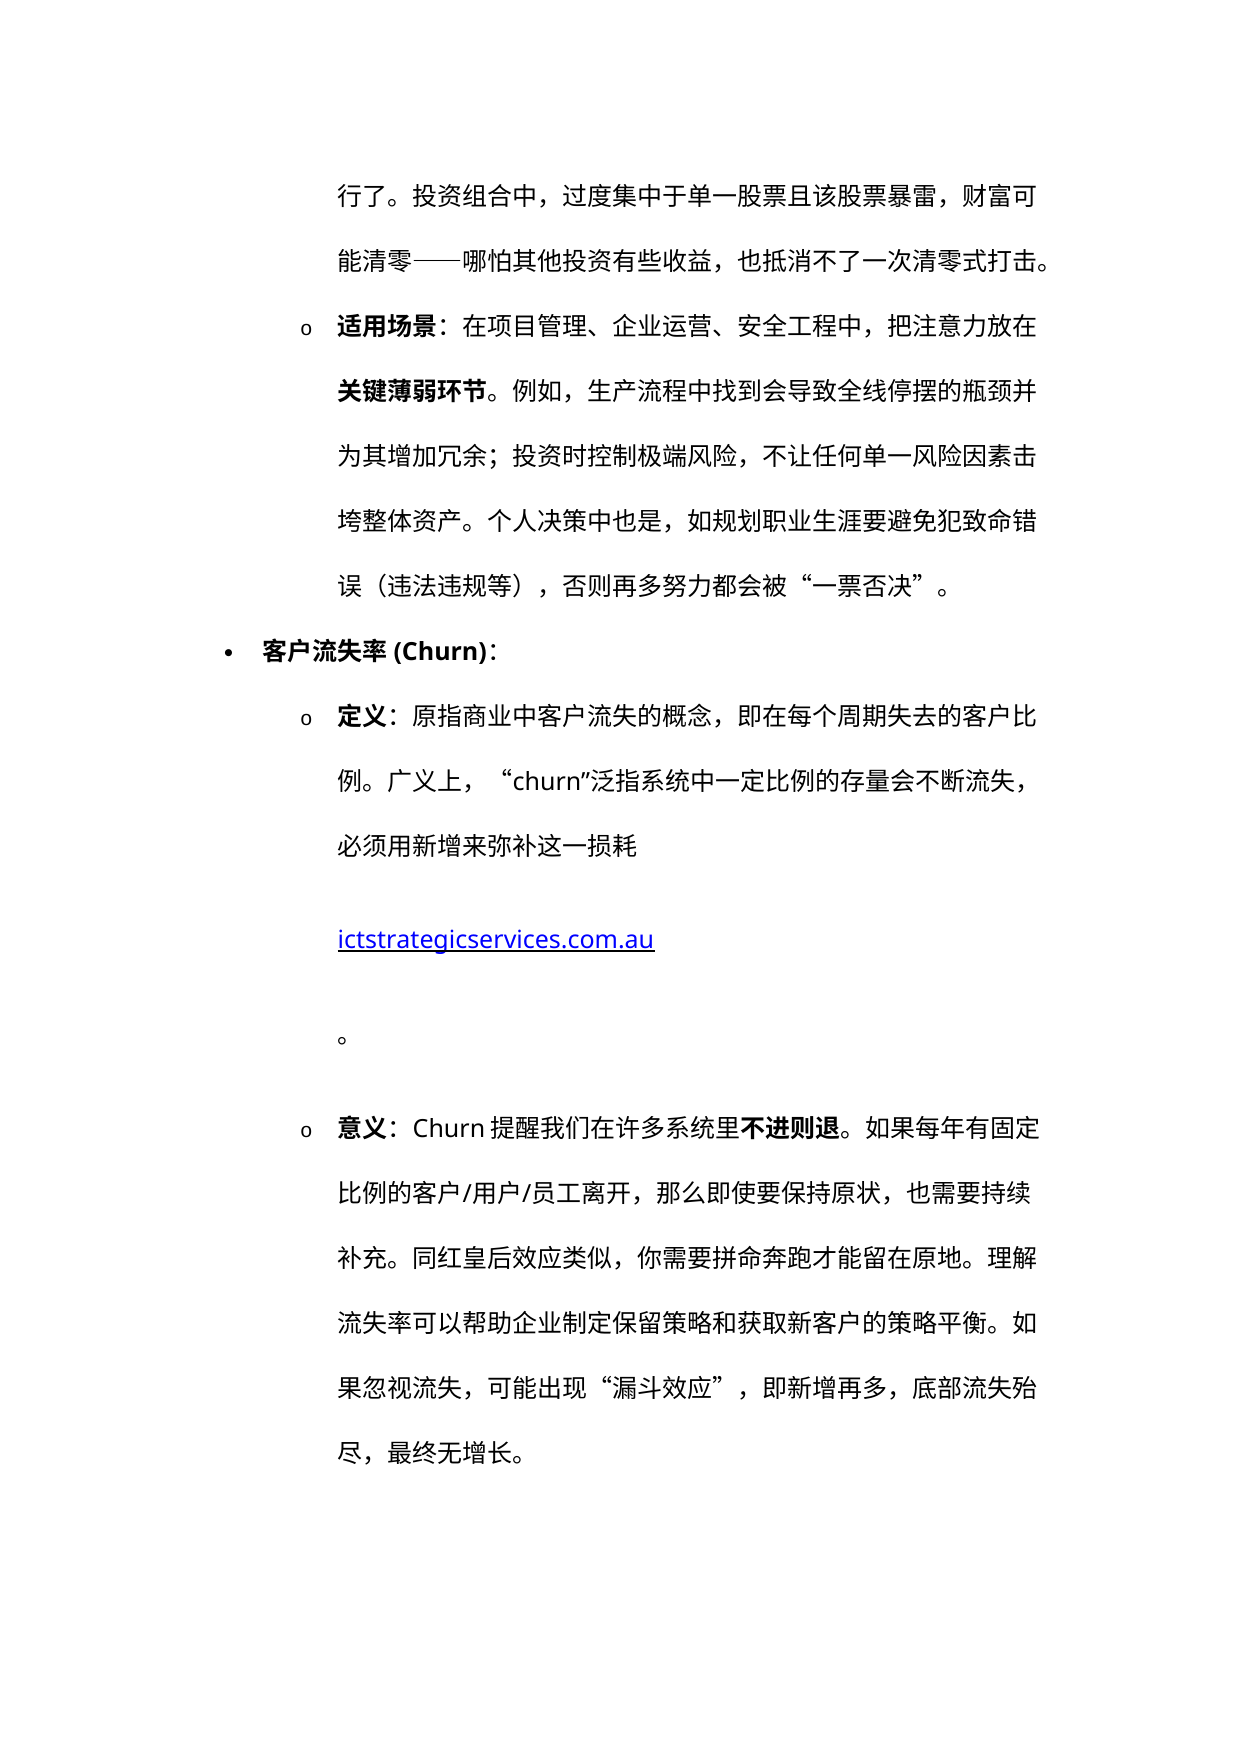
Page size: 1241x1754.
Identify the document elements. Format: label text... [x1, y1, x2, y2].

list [300, 162, 1053, 292]
list 客户流失率 (Churn)： [225, 617, 1053, 682]
text ictstrategicservices.com.au [337, 906, 1053, 971]
list 适用场景：在项目管理、企业运营、安全工程中，把注意力放在关键薄弱环节。例如，生产流程中找到会导致全线停摆的瓶颈并为其增加冗余；投资时控制极端风险，不让任何单一风险因素击垮整体资产。个人决策中也是，如规划职业生涯要避免犯致命错误（违法违规等），否则再多努力都会被“一票否决”。 [300, 292, 1053, 617]
text 。 [337, 1000, 1053, 1065]
list 定义：原指商业中客户流失的概念，即在每个周期失去的客户比例。广义上，“churn”泛指系统中一定比例的存量会不断流失，必须用新增来弥补这一损耗​ [300, 682, 1053, 877]
list 意义：Churn提醒我们在许多系统里不进则退。如果每年有固定比例的客户/用户/员工离开，那么即使要保持原状，也需要持续补充。同红皇后效应类似，你需要拼命奔跑才能留在原地。理解流失率可以帮助企业制定保留策略和获取新客户的策略平衡。如果忽视流失，可能出现“漏斗效应”，即新增再多，底部流失殆尽，最终无增长。 [300, 1094, 1053, 1484]
